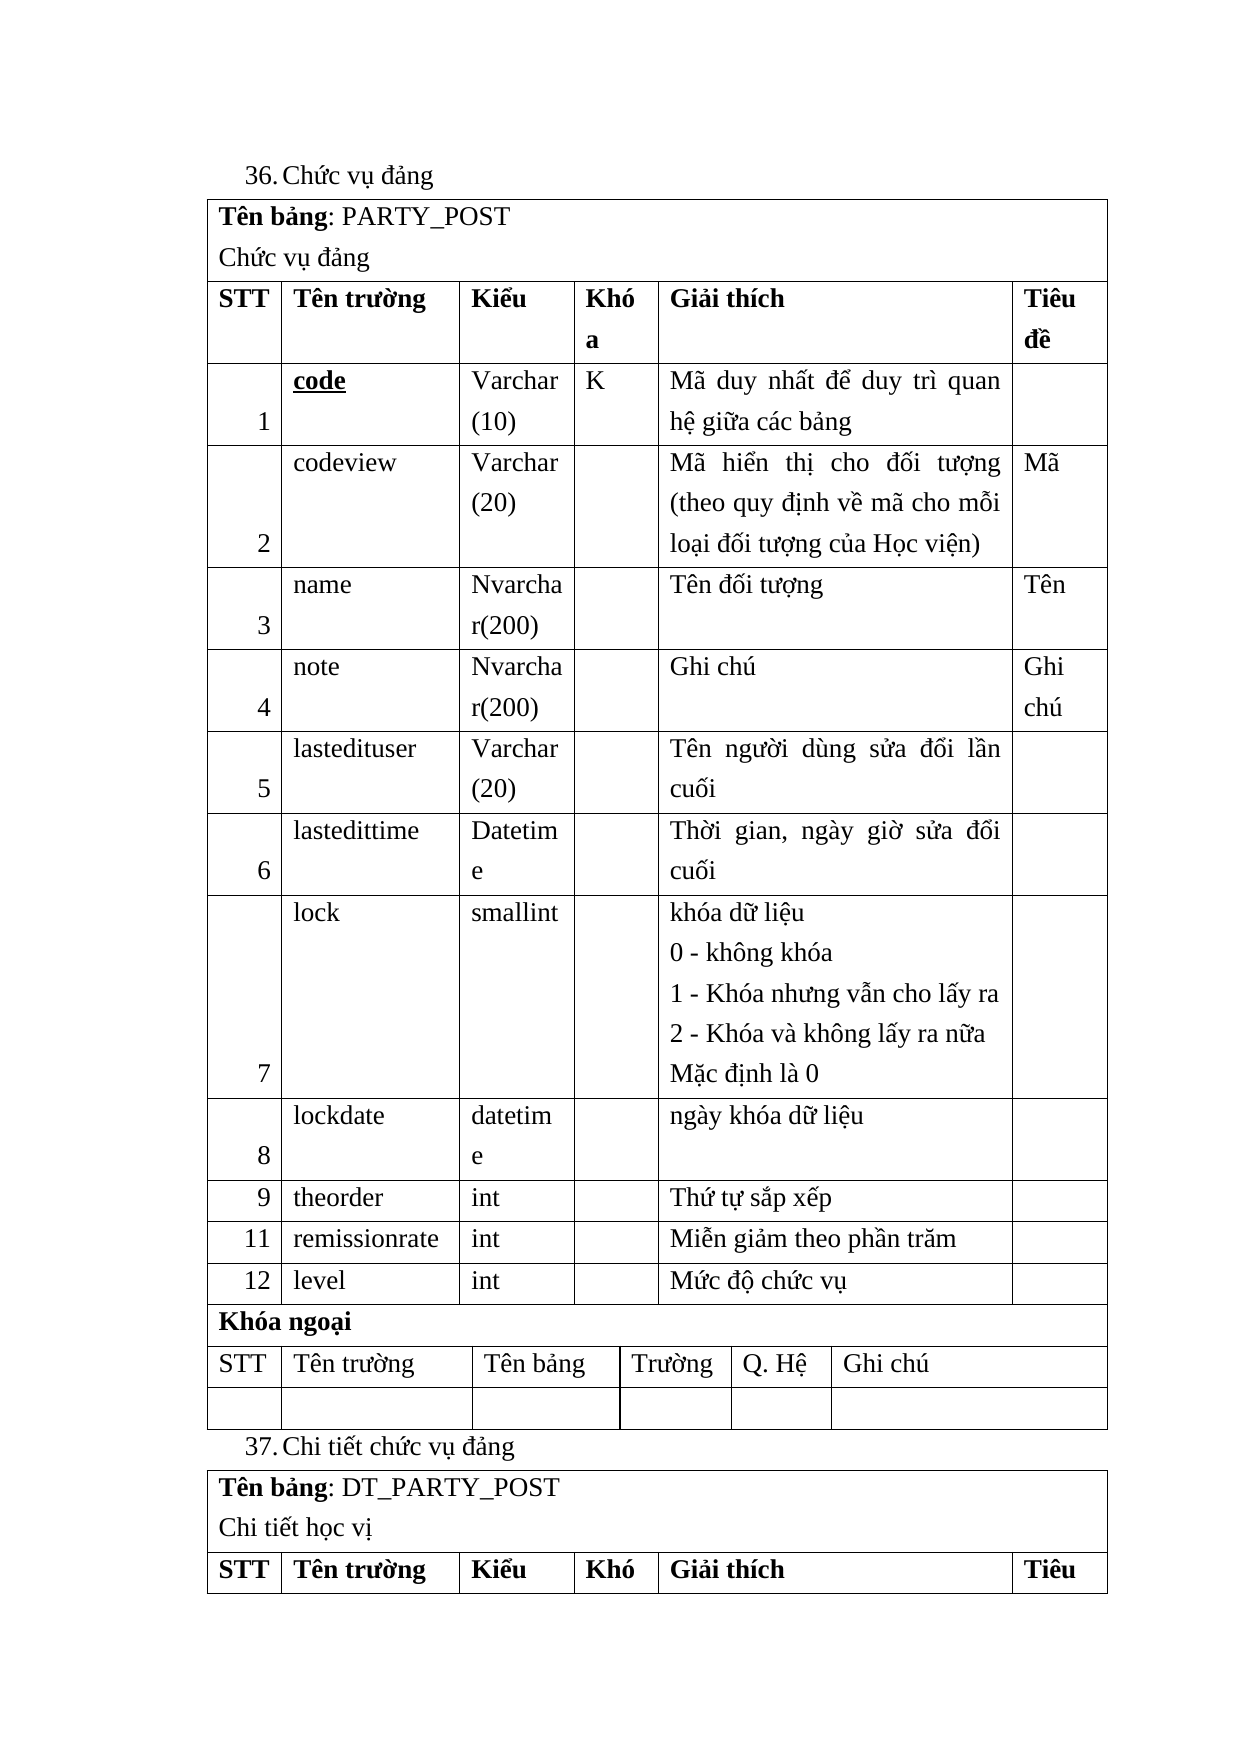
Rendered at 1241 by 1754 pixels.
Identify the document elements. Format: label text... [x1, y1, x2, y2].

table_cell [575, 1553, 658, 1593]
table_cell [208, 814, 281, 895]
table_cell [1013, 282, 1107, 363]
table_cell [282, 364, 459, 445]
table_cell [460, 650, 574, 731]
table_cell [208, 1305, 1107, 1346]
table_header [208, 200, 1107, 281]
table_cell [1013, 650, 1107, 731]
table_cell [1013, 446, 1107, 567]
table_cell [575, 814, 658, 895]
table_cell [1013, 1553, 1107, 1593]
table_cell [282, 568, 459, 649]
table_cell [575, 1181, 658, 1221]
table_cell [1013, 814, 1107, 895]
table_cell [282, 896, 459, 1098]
list Chi tiết chức vụ đảng [244, 1429, 1152, 1461]
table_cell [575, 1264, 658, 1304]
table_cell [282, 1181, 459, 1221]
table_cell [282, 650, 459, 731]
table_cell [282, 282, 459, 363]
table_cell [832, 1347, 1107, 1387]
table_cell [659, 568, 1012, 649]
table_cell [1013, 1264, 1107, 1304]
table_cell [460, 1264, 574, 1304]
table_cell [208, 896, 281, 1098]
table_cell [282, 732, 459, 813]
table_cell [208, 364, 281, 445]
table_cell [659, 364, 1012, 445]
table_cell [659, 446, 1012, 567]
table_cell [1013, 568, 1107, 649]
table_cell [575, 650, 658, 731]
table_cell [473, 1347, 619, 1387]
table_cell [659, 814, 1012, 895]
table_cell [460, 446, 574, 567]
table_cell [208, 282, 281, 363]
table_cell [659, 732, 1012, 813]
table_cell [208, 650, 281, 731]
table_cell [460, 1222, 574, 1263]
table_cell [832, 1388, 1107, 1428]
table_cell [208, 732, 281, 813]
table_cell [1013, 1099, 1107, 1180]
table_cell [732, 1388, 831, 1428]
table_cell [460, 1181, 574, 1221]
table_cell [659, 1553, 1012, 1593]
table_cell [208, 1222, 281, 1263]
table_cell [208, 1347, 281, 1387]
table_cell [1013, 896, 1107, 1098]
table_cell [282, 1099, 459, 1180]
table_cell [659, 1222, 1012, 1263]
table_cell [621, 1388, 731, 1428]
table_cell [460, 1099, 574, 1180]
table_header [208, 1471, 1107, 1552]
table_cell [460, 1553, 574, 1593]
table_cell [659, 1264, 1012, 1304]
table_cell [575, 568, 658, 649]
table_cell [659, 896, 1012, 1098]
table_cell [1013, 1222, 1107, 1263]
list Chức vụ đảng [244, 159, 1152, 190]
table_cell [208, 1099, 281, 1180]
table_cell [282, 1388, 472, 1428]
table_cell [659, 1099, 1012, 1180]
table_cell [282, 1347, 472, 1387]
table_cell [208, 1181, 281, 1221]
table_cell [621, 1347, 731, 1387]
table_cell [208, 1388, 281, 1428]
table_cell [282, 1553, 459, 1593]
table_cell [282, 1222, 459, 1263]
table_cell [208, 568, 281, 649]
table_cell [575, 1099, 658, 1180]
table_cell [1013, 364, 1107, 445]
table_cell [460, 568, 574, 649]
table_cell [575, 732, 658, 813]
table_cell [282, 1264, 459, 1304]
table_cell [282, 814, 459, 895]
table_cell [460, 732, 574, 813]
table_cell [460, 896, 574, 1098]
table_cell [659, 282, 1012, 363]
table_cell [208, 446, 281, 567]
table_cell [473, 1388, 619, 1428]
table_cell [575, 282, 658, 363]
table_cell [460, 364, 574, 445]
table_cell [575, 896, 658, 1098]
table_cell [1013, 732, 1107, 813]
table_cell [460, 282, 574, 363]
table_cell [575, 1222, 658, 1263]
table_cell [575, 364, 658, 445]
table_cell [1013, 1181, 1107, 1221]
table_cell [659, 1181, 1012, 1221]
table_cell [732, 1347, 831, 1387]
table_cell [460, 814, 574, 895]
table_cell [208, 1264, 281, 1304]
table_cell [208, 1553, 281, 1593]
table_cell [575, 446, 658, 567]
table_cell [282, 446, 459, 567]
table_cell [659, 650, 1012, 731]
